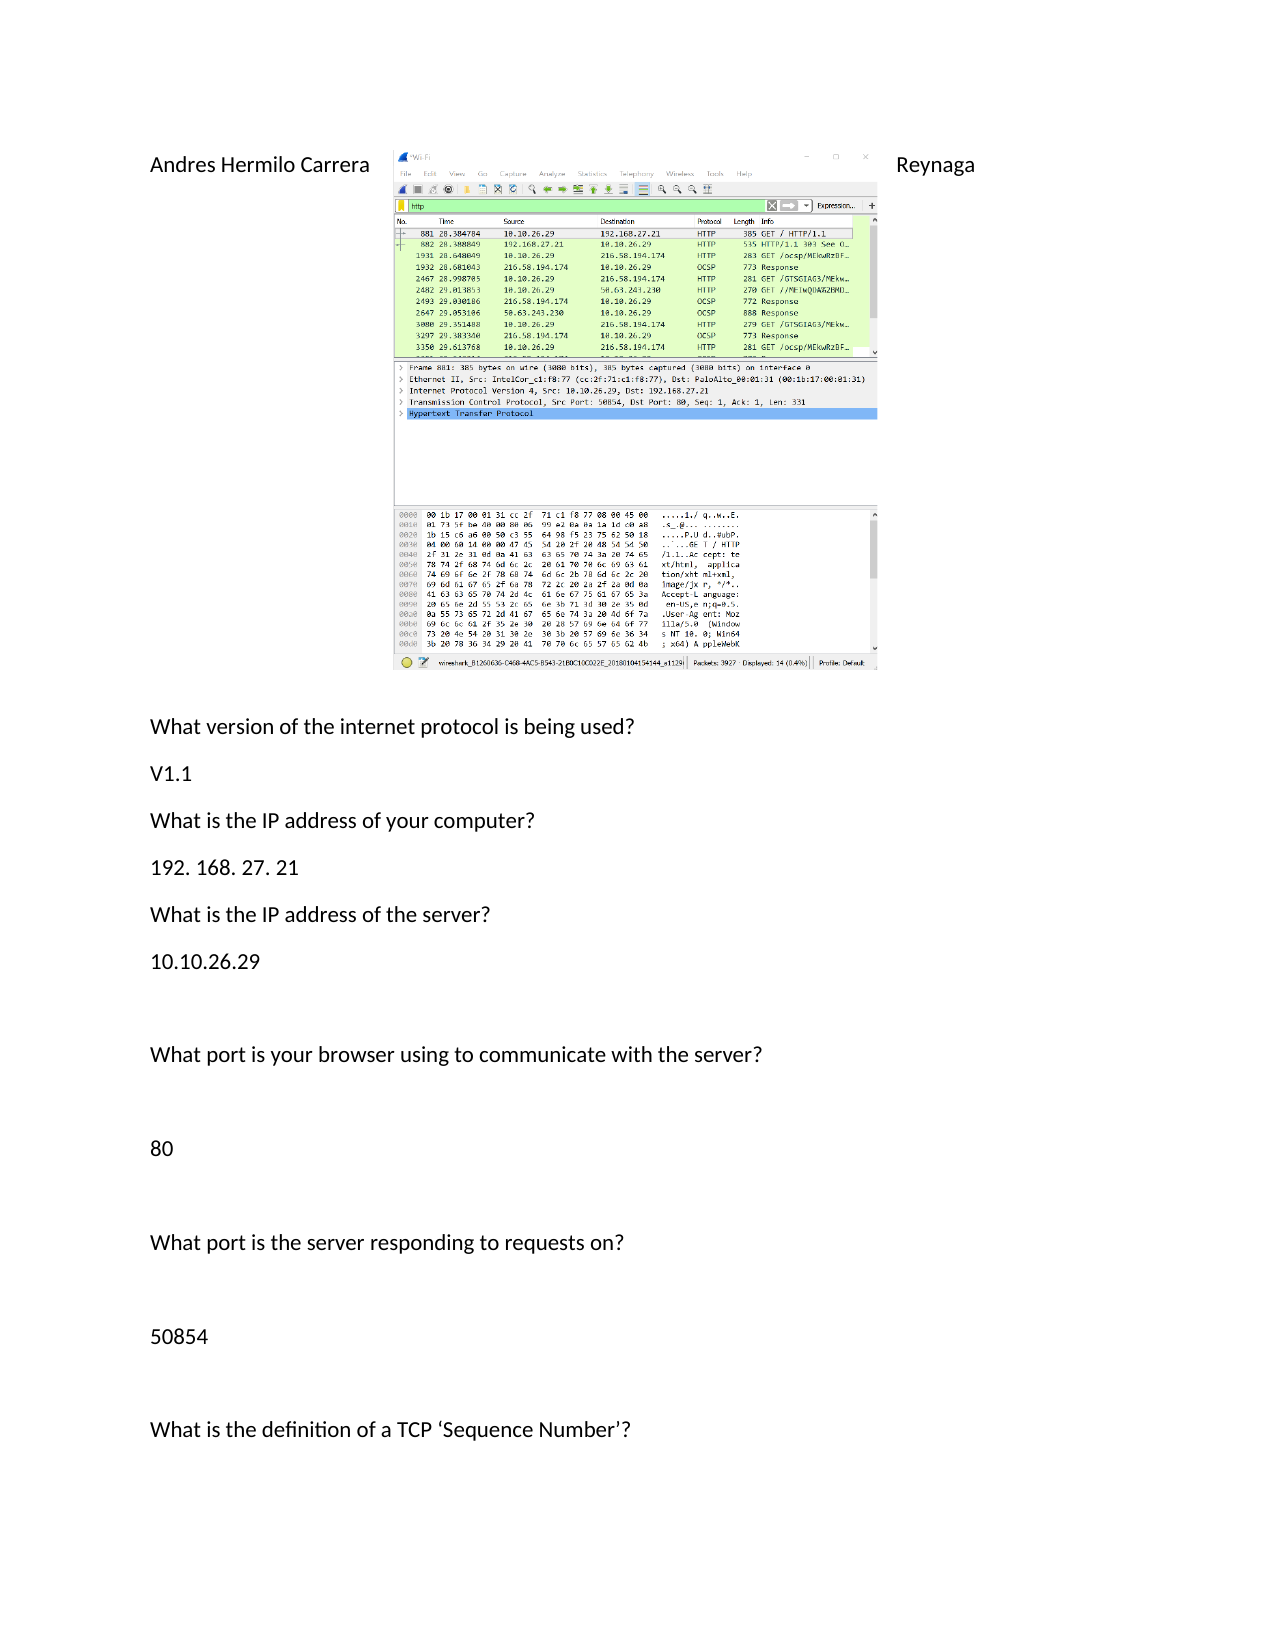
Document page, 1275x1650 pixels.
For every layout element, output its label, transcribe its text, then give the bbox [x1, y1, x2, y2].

text What is the IP address of the server? [150, 900, 1125, 928]
text 192. 168. 27. 21 [150, 853, 1125, 881]
text V1.1 [150, 759, 1125, 787]
text What version of the internet protocol is being used? [150, 712, 1125, 741]
text What is the IP address of your computer? [150, 806, 1125, 834]
text Andres Hermilo Carrera Reynaga [150, 150, 1125, 178]
text 50854 [150, 1322, 1125, 1350]
text 80 [150, 1134, 1125, 1162]
text What port is your browser using to communicate with the server? [150, 1041, 1125, 1069]
text 10.10.26.29 [150, 947, 1125, 975]
text What port is the server responding to requests on? [150, 1228, 1125, 1256]
text What is the definition of a TCP ‘Sequence Number’? [150, 1416, 1125, 1444]
